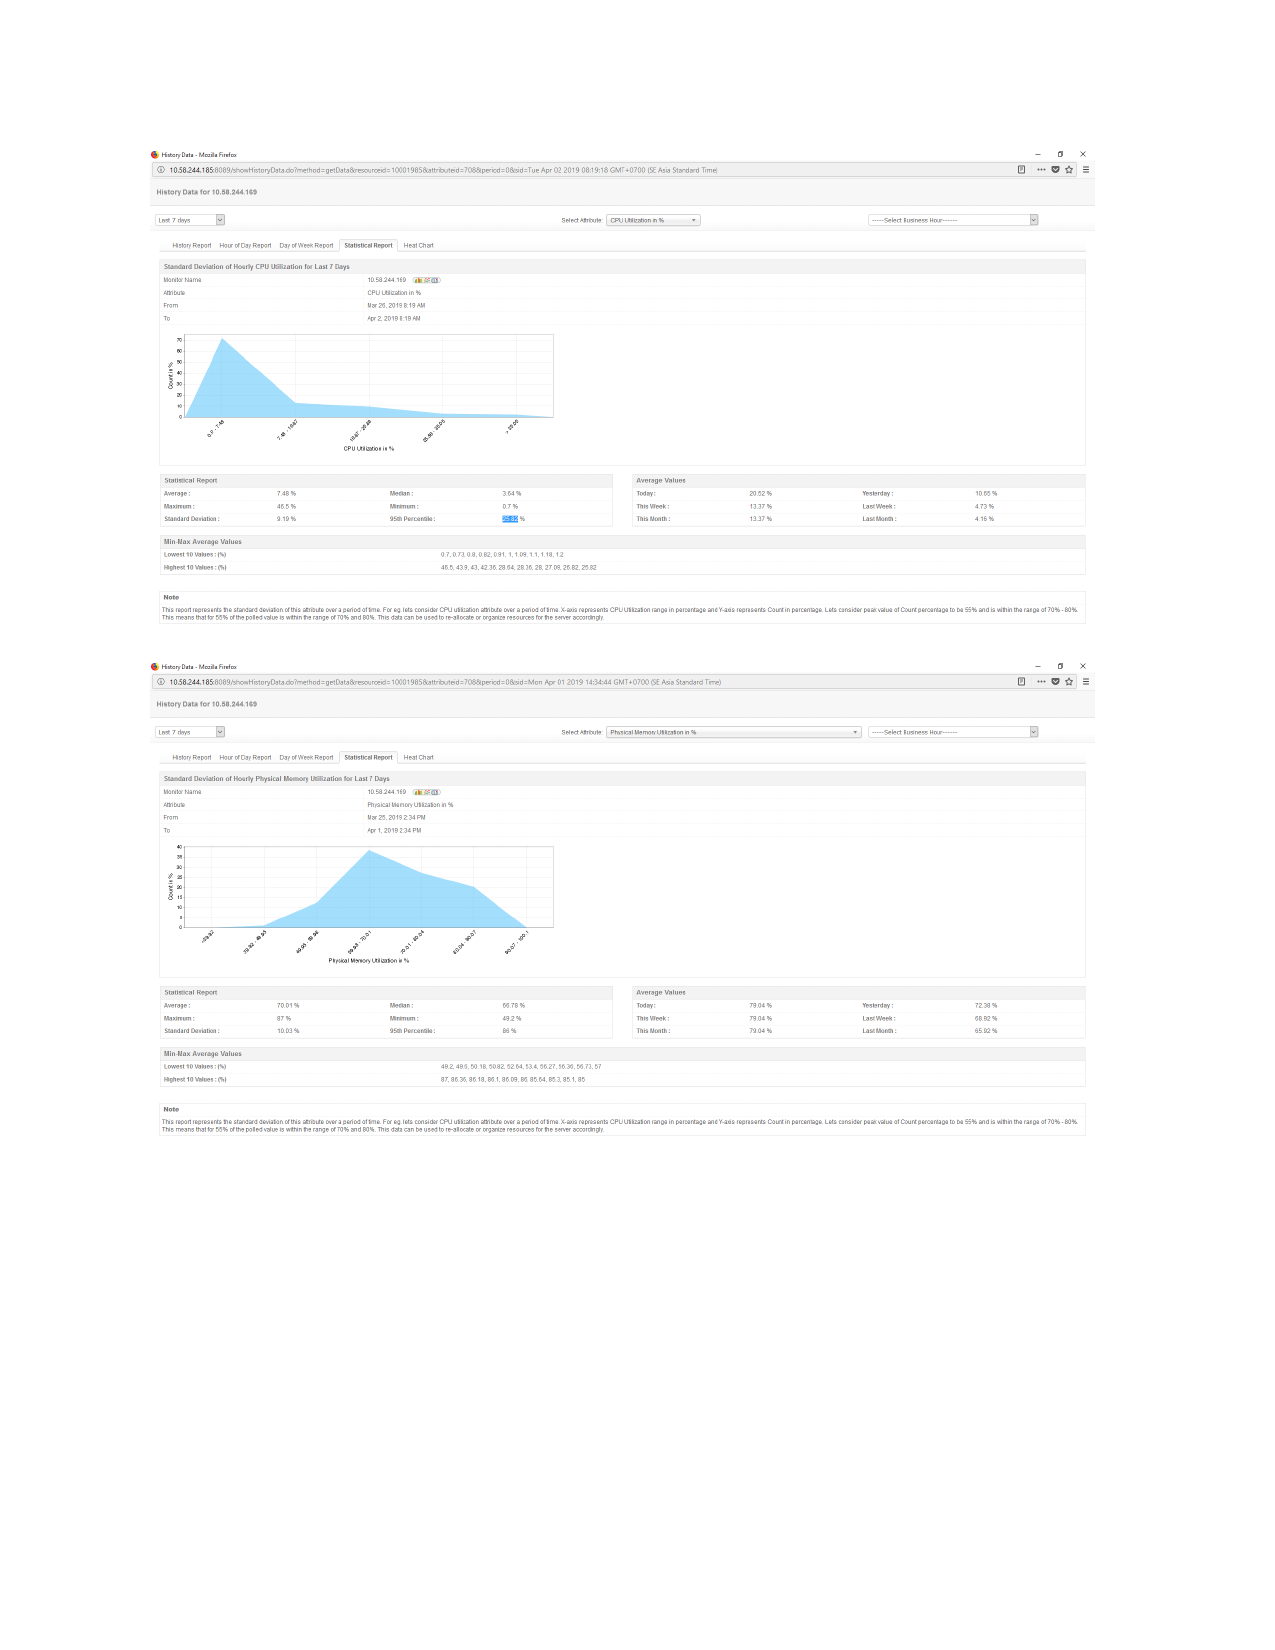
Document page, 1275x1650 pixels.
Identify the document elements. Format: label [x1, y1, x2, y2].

picture [150, 150, 1095, 1174]
